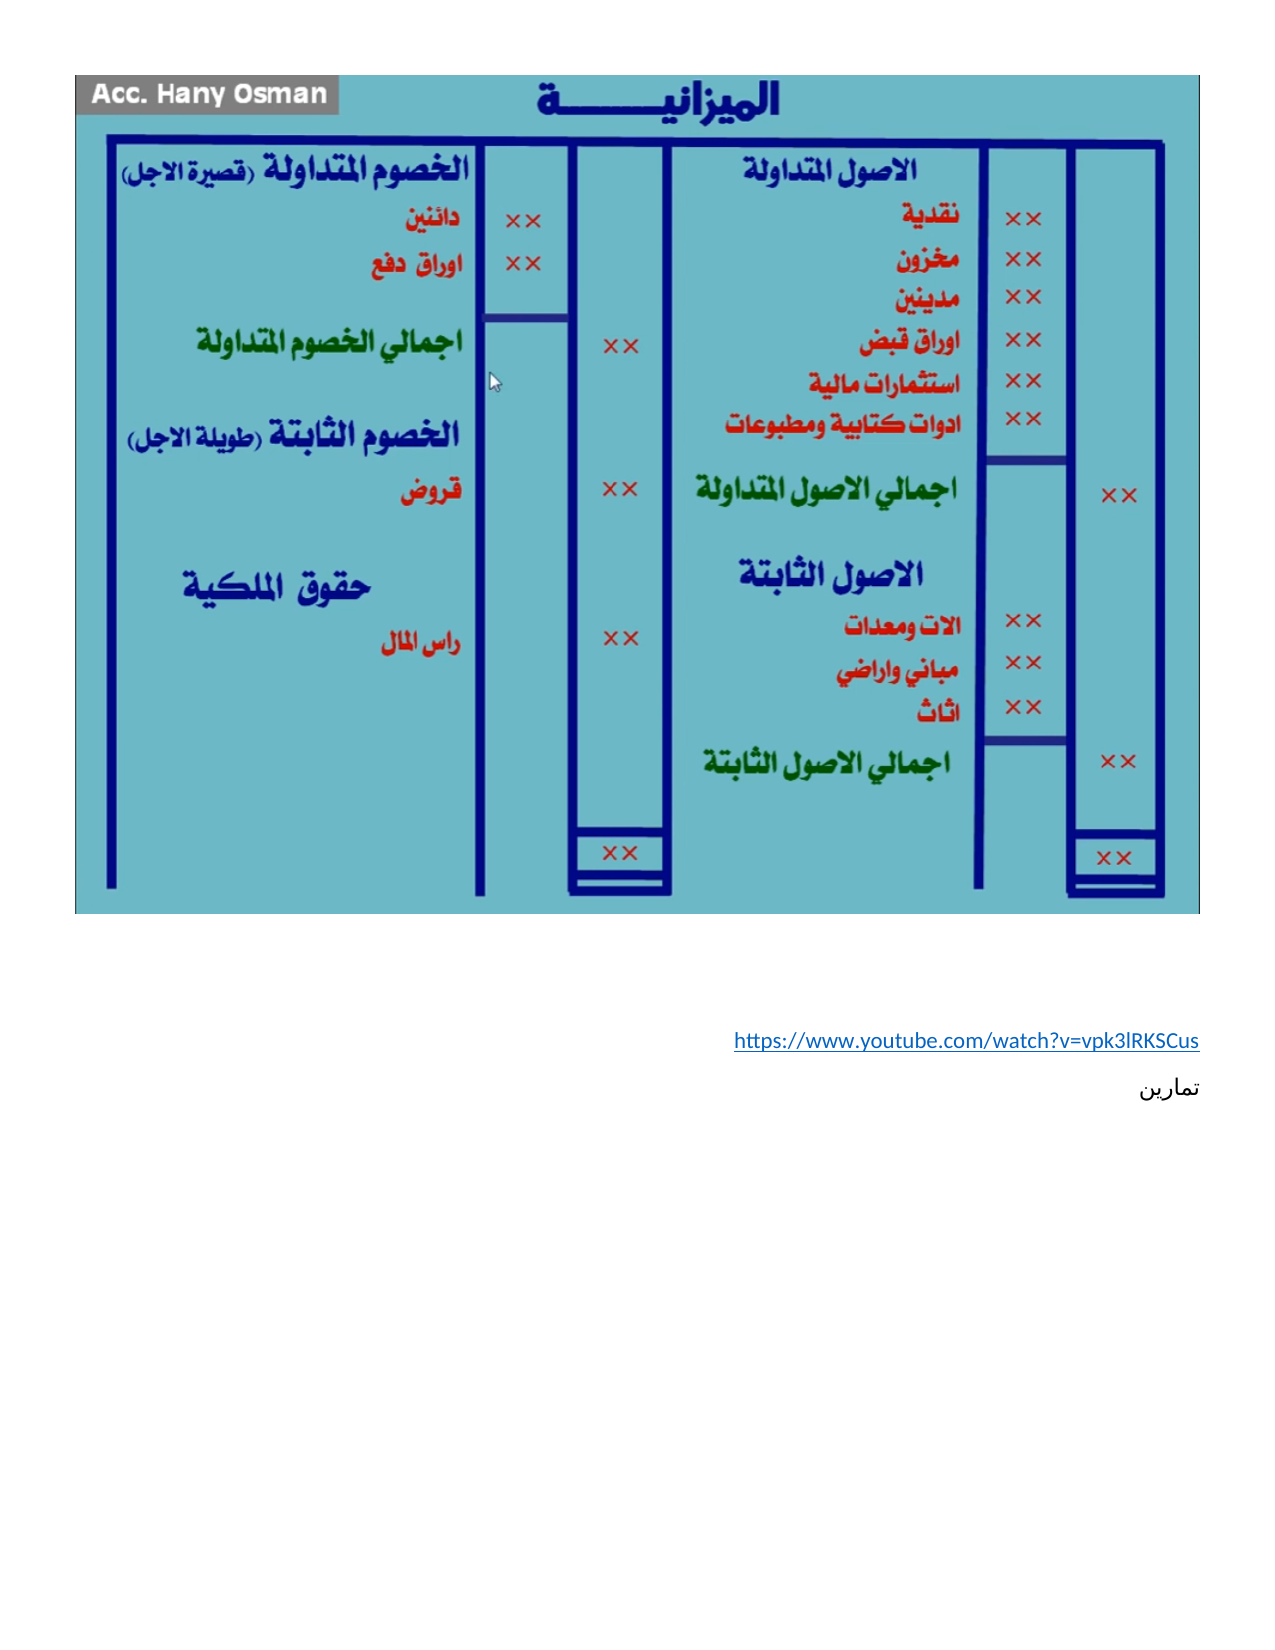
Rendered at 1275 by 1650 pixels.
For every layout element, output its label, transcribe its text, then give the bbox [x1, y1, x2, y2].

text https://www.youtube.com/watch?v=vpk3lRKSCus [75, 1027, 1200, 1055]
picture [75, 75, 1200, 914]
text تمارين [75, 1073, 1200, 1100]
